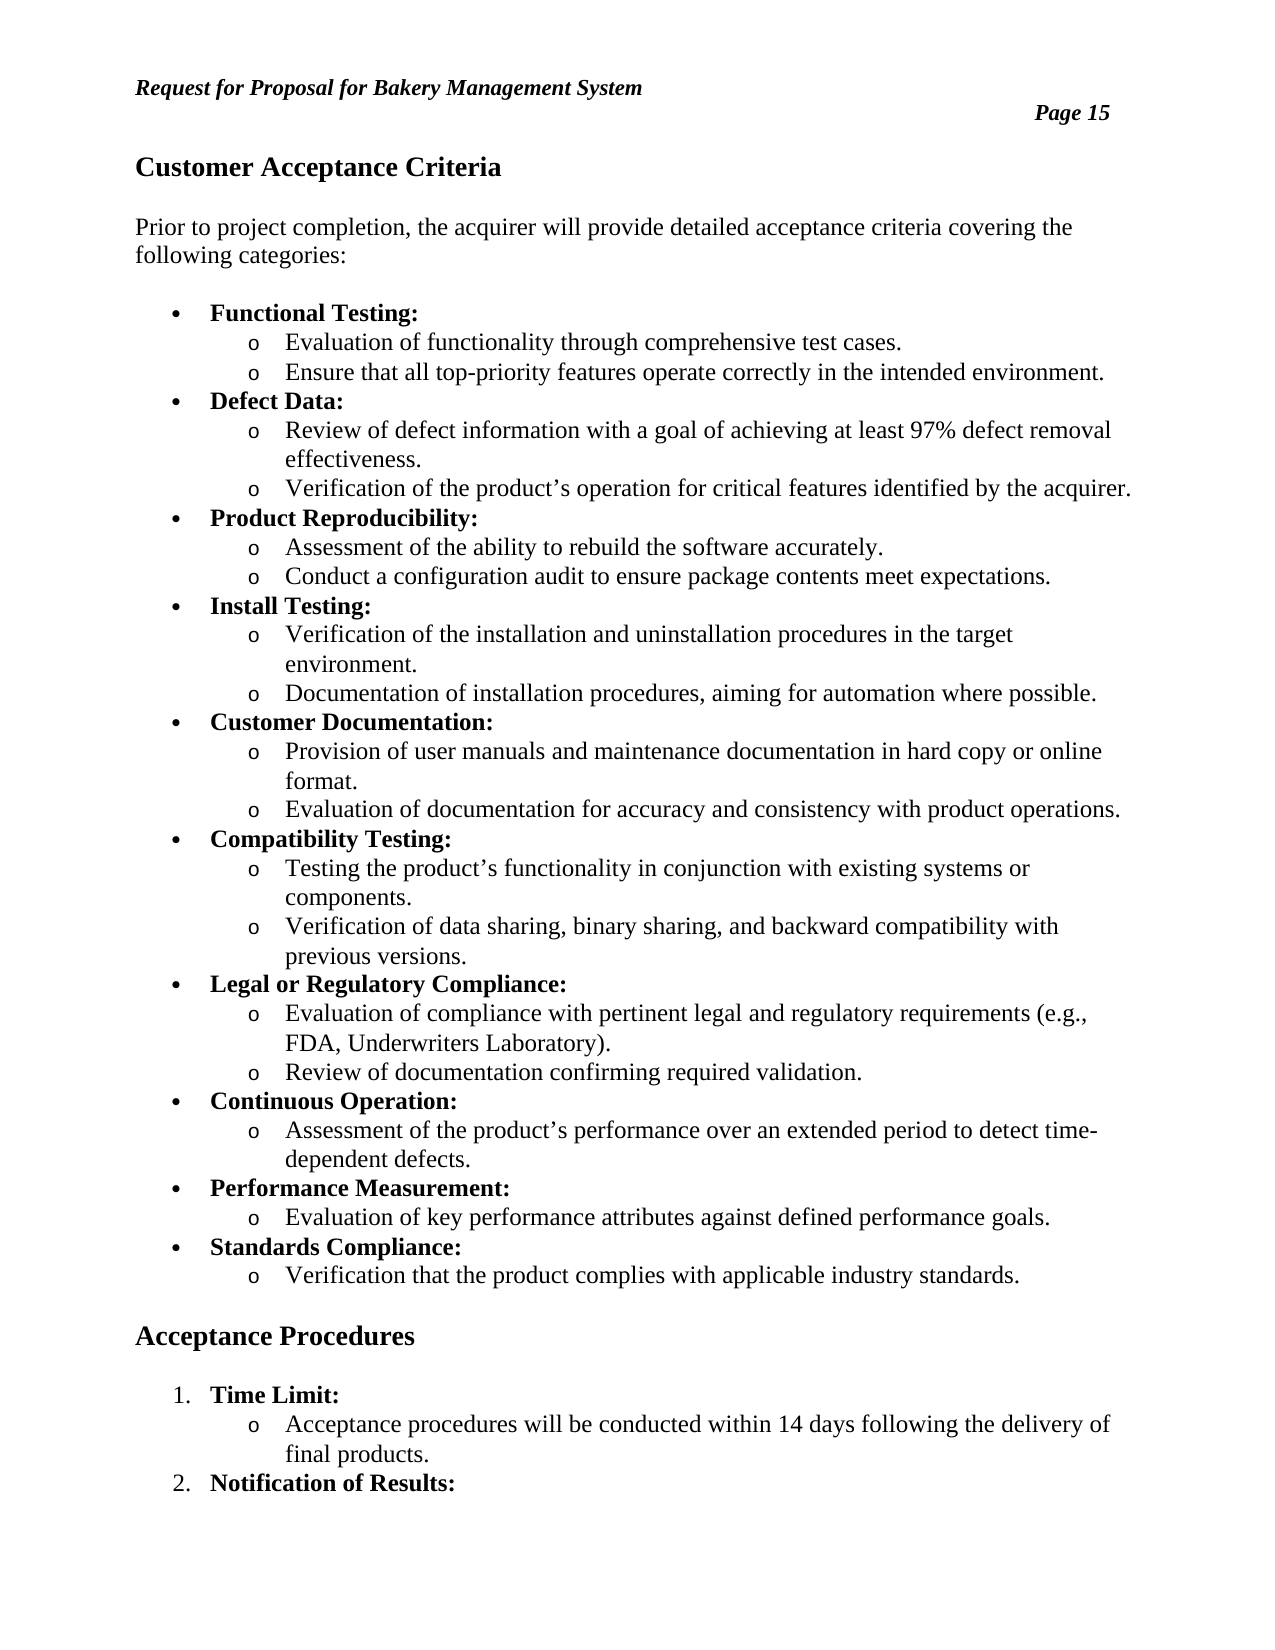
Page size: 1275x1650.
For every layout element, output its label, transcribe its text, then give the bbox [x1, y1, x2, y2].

list Documentation of installation procedures, aiming for automation where possible. [247, 678, 1140, 707]
list Provision of user manuals and maintenance documentation in hard copy or online format. [247, 736, 1140, 794]
text Acceptance Procedures [135, 1319, 1140, 1351]
list Notification of Results: [172, 1468, 1140, 1496]
list Testing the product’s functionality in conjunction with existing systems or components. [247, 853, 1140, 911]
list Conduct a configuration audit to ensure package contents meet expectations. [247, 561, 1140, 591]
list Verification of the product’s operation for critical features identified by the acquirer. [247, 473, 1140, 503]
list Assessment of the ability to rebuild the software accurately. [247, 532, 1140, 561]
list Continuous Operation: [172, 1086, 1140, 1115]
list Functional Testing: [172, 298, 1140, 327]
list Legal or Regulatory Compliance: [172, 969, 1140, 998]
text Prior to project completion, the acquirer will provide detailed acceptance criteria covering the following categories: [135, 212, 1140, 269]
list Review of defect information with a goal of achieving at least 97% defect removal effectiveness. [247, 415, 1140, 473]
list Evaluation of documentation for accuracy and consistency with product operations. [247, 794, 1140, 824]
list Evaluation of compliance with pertinent legal and regulatory requirements (e.g., FDA, Underwriters Laboratory). [247, 998, 1140, 1057]
list Review of documentation confirming required validation. [247, 1057, 1140, 1086]
list Install Testing: [172, 591, 1140, 619]
list Verification of data sharing, binary sharing, and backward compatibility with previous versions. [247, 911, 1140, 969]
text Customer Acceptance Criteria [135, 150, 1140, 182]
list Verification of the installation and uninstallation procedures in the target environment. [247, 619, 1140, 678]
list Customer Documentation: [172, 707, 1140, 736]
list Acceptance procedures will be conducted within 14 days following the delivery of final products. [247, 1409, 1140, 1468]
list Ensure that all top-priority features operate correctly in the intended environment. [247, 357, 1140, 386]
list Verification that the product complies with applicable industry standards. [247, 1260, 1140, 1290]
list Assessment of the product’s performance over an extended period to detect time-dependent defects. [247, 1115, 1140, 1173]
list Defect Data: [172, 386, 1140, 415]
list Performance Measurement: [172, 1173, 1140, 1202]
list Product Reproducibility: [172, 503, 1140, 532]
list Evaluation of key performance attributes against defined performance goals. [247, 1202, 1140, 1232]
list Compatibility Testing: [172, 824, 1140, 853]
list Standards Compliance: [172, 1232, 1140, 1260]
list Time Limit: [172, 1381, 1140, 1409]
list Evaluation of functionality through comprehensive test cases. [247, 327, 1140, 357]
